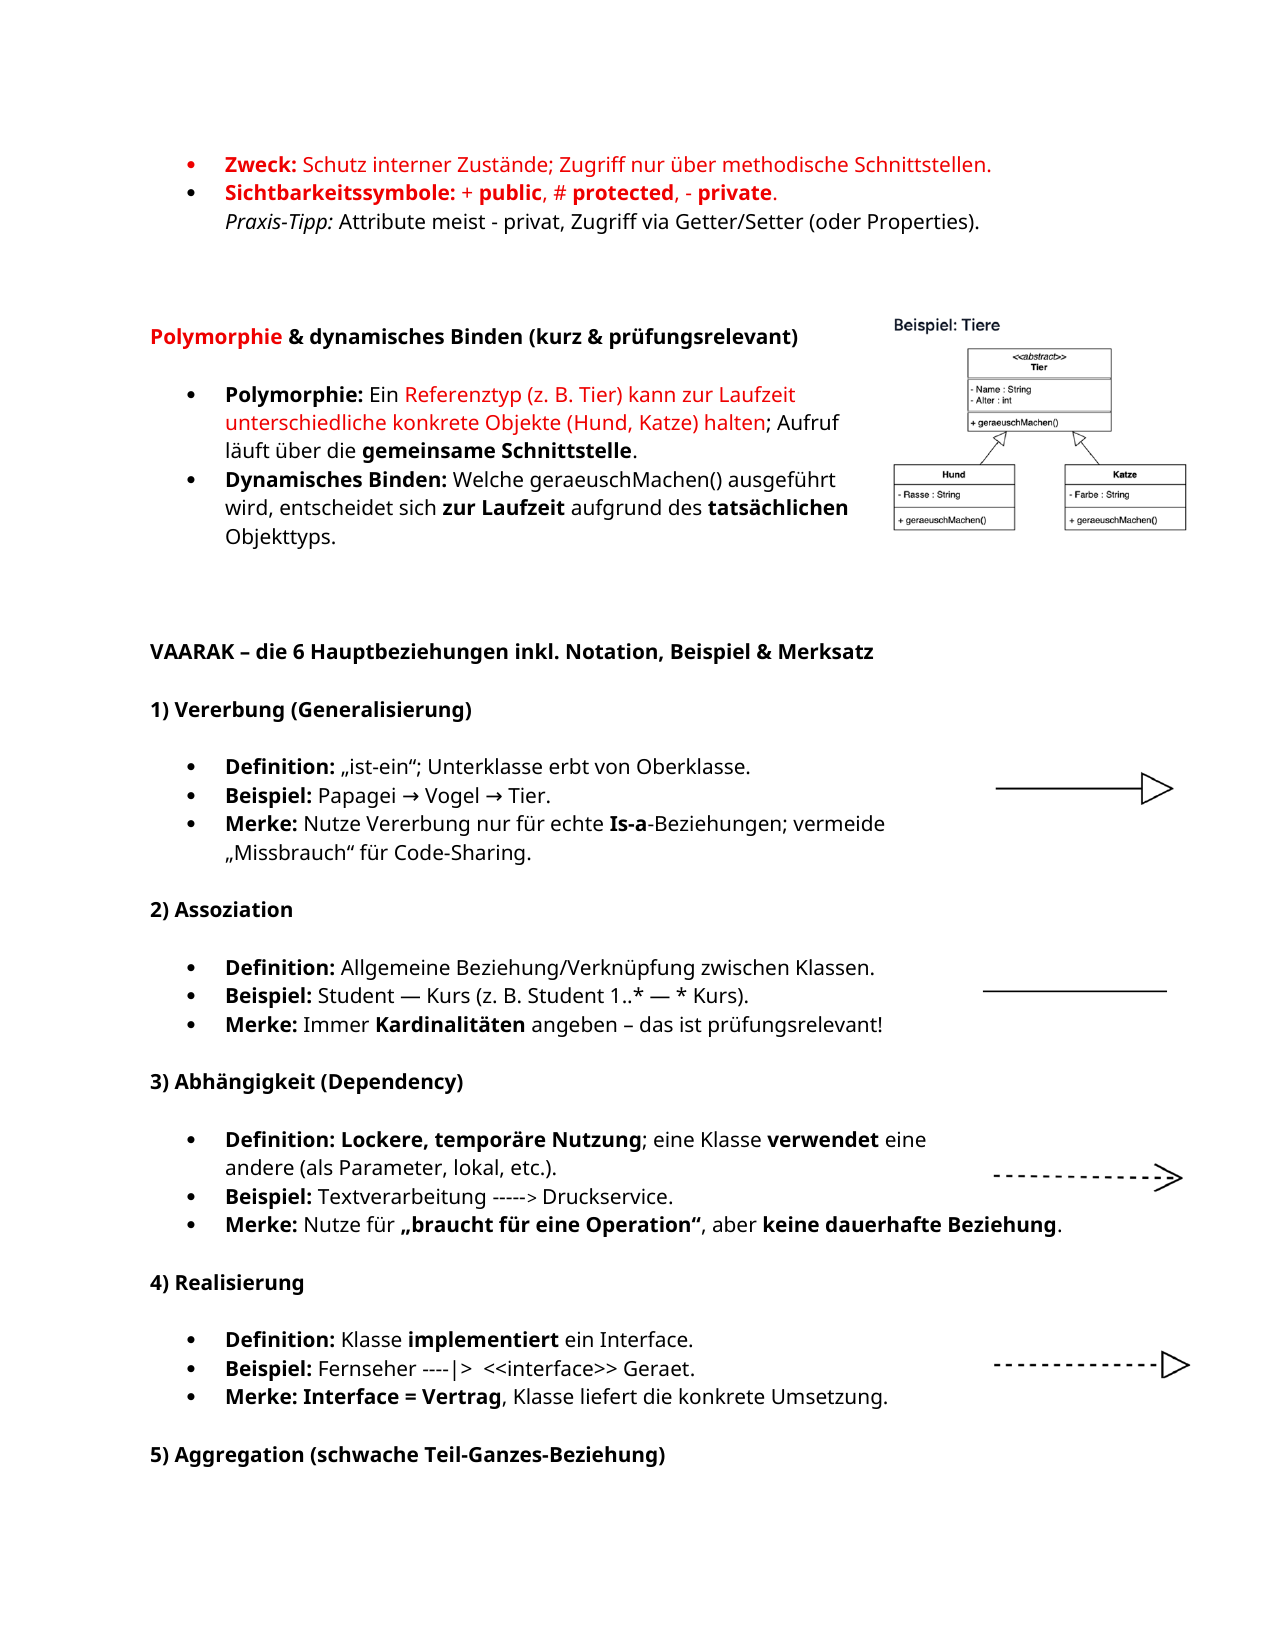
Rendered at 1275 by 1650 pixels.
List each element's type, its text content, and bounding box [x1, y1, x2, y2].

text 2) Assoziation [150, 895, 1125, 924]
list Merke: Interface = Vertrag, Klasse liefert die konkrete Umsetzung. [187, 1382, 1125, 1411]
text Polymorphie & dynamisches Binden (kurz & prüfungsrelevant) [150, 322, 889, 351]
picture [965, 965, 1189, 1013]
text 5) Aggregation (schwache Teil-Ganzes-Beziehung) [150, 1440, 1125, 1468]
list Merke: Nutze Vererbung nur für echte Is-a-Beziehungen; vermeide „Missbrauch“ für Code-Sharing. [187, 809, 1125, 866]
list Dynamisches Binden: Welche geraeuschMachen() ausgeführt wird, entscheidet sich zur Laufzeit aufgrund des tatsächlichen Objekttyps. [187, 465, 1125, 550]
list Beispiel: Student — Kurs (z. B. Student 1..* — * Kurs). [187, 981, 965, 1010]
list Merke: Immer Kardinalitäten angeben – das ist prüfungsrelevant! [187, 1010, 1125, 1038]
picture [981, 1334, 1199, 1396]
picture [989, 1147, 1199, 1207]
text VAARAK – die 6 Hauptbeziehungen inkl. Notation, Beispiel & Merksatz [150, 637, 1125, 666]
text 1) Vererbung (Generalisierung) [150, 695, 1125, 723]
list Merke: Nutze für „braucht für eine Operation“, aber keine dauerhafte Beziehung. [187, 1210, 1125, 1239]
text 3) Abhängigkeit (Dependency) [150, 1067, 1125, 1096]
picture [991, 760, 1188, 816]
list Definition: Allgemeine Beziehung/Verknüpfung zwischen Klassen. [187, 953, 1125, 981]
text 4) Realisierung [150, 1268, 1125, 1296]
picture [889, 311, 1199, 538]
list Zweck: Schutz interner Zustände; Zugriff nur über methodische Schnittstellen. [187, 150, 1125, 178]
list Beispiel: Textverarbeitung -----> Druckservice. [187, 1182, 1125, 1210]
list Definition: Klasse implementiert ein Interface. [187, 1325, 1125, 1354]
list Beispiel: Papagei → Vogel → Tier. [187, 781, 991, 809]
list Definition: Lockere, temporäre Nutzung; eine Klasse verwendet eine andere (als Parameter, lokal, etc.). [187, 1125, 1125, 1182]
list Sichtbarkeitssymbole: + public, # protected, - private. Praxis-Tipp: Attribute meist - privat, Zugriff via Getter/Setter (oder Properties). [187, 178, 1125, 235]
list Definition: „ist-ein“; Unterklasse erbt von Oberklasse. [187, 752, 1125, 781]
list Polymorphie: Ein Referenztyp (z. B. Tier) kann zur Laufzeit unterschiedliche konkrete Objekte (Hund, Katze) halten; Aufruf läuft über die gemeinsame Schnittstelle. [187, 380, 889, 465]
list Beispiel: Fernseher ----|> <<interface>> Geraet. [187, 1354, 981, 1382]
